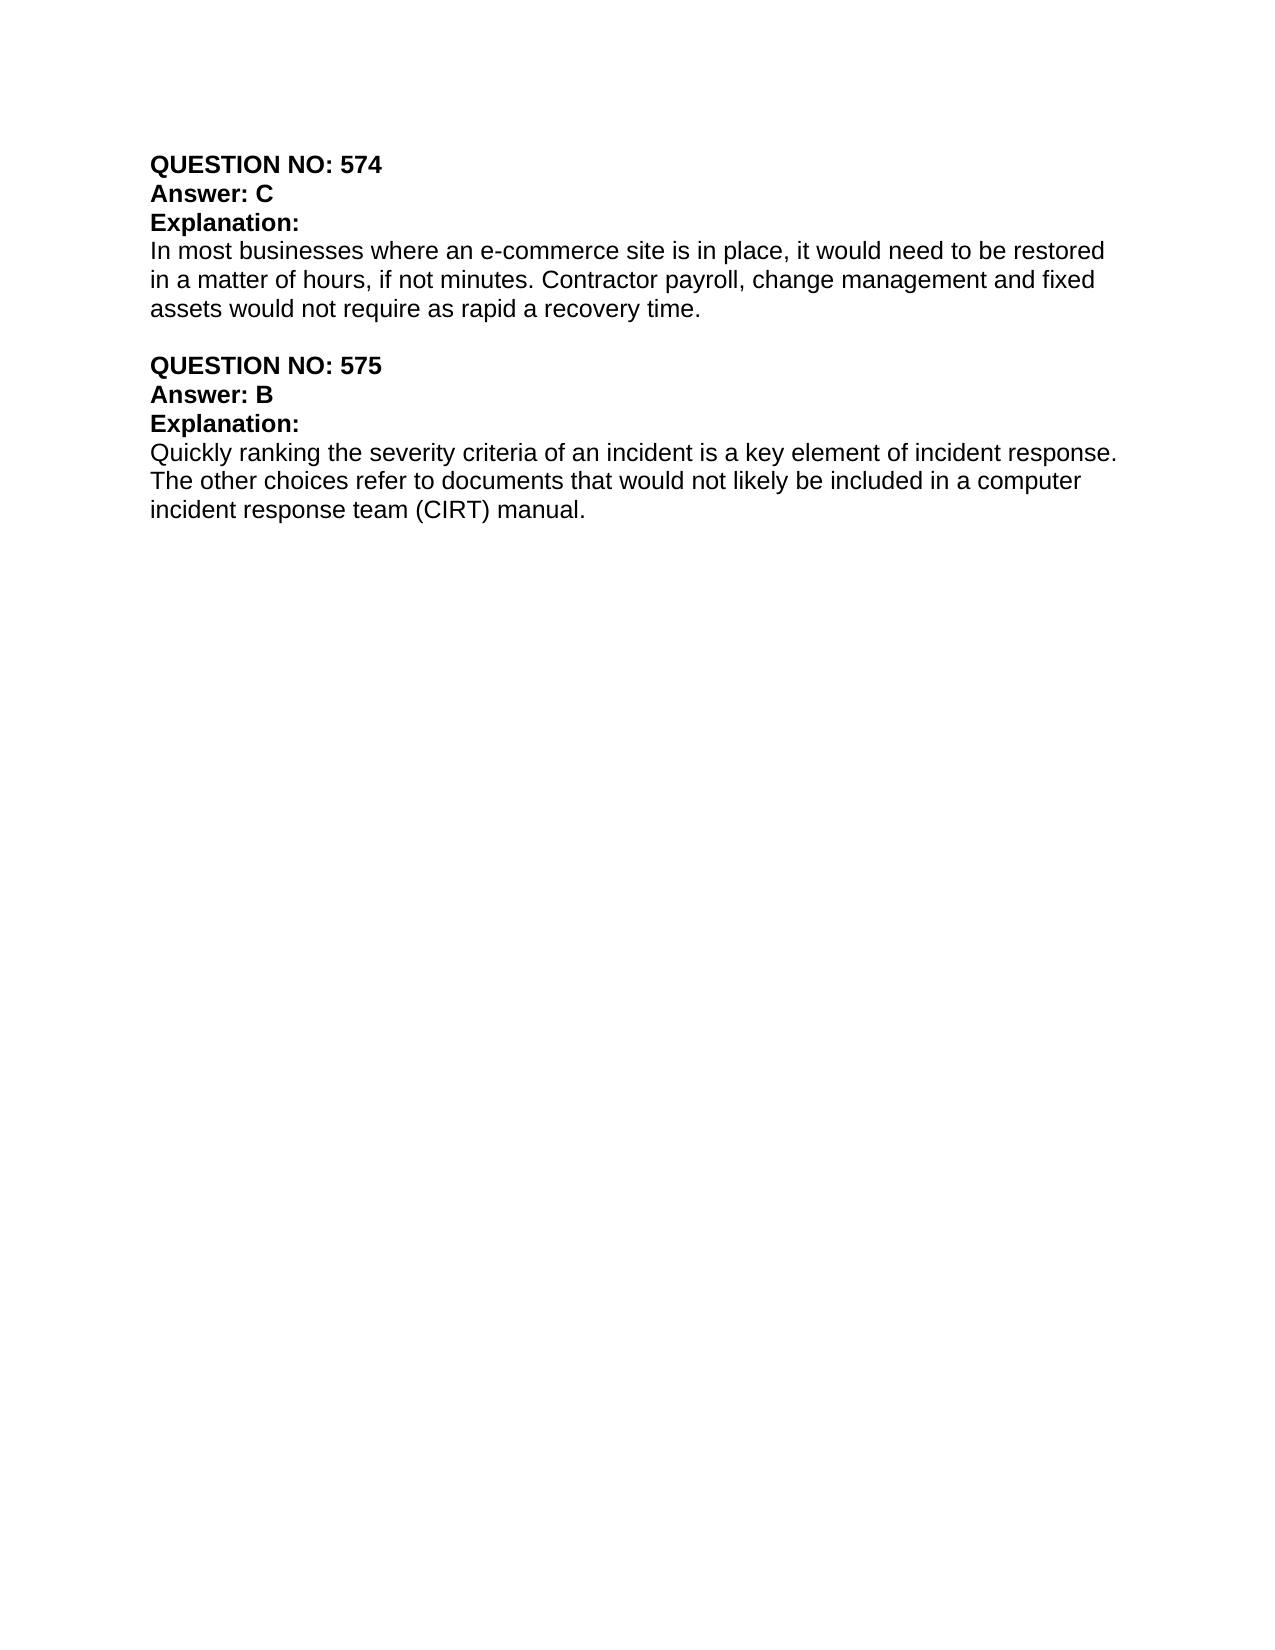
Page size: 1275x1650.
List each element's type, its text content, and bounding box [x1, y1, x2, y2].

text Answer: B [150, 380, 1125, 409]
text Explanation: [150, 409, 1125, 437]
text In most businesses where an e-commerce site is in place, it would need to be restored in a matter of hours, if not minutes. Contractor payroll, change management and fixed assets would not require as rapid a recovery time. [150, 236, 1125, 322]
text Answer: C [150, 179, 1125, 207]
text QUESTION NO: 575 [150, 351, 1125, 380]
text Explanation: [150, 207, 1125, 236]
text QUESTION NO: 574 [150, 150, 1125, 179]
text Quickly ranking the severity criteria of an incident is a key element of incident response. The other choices refer to documents that would not likely be included in a computer incident response team (CIRT) manual. [150, 437, 1125, 524]
